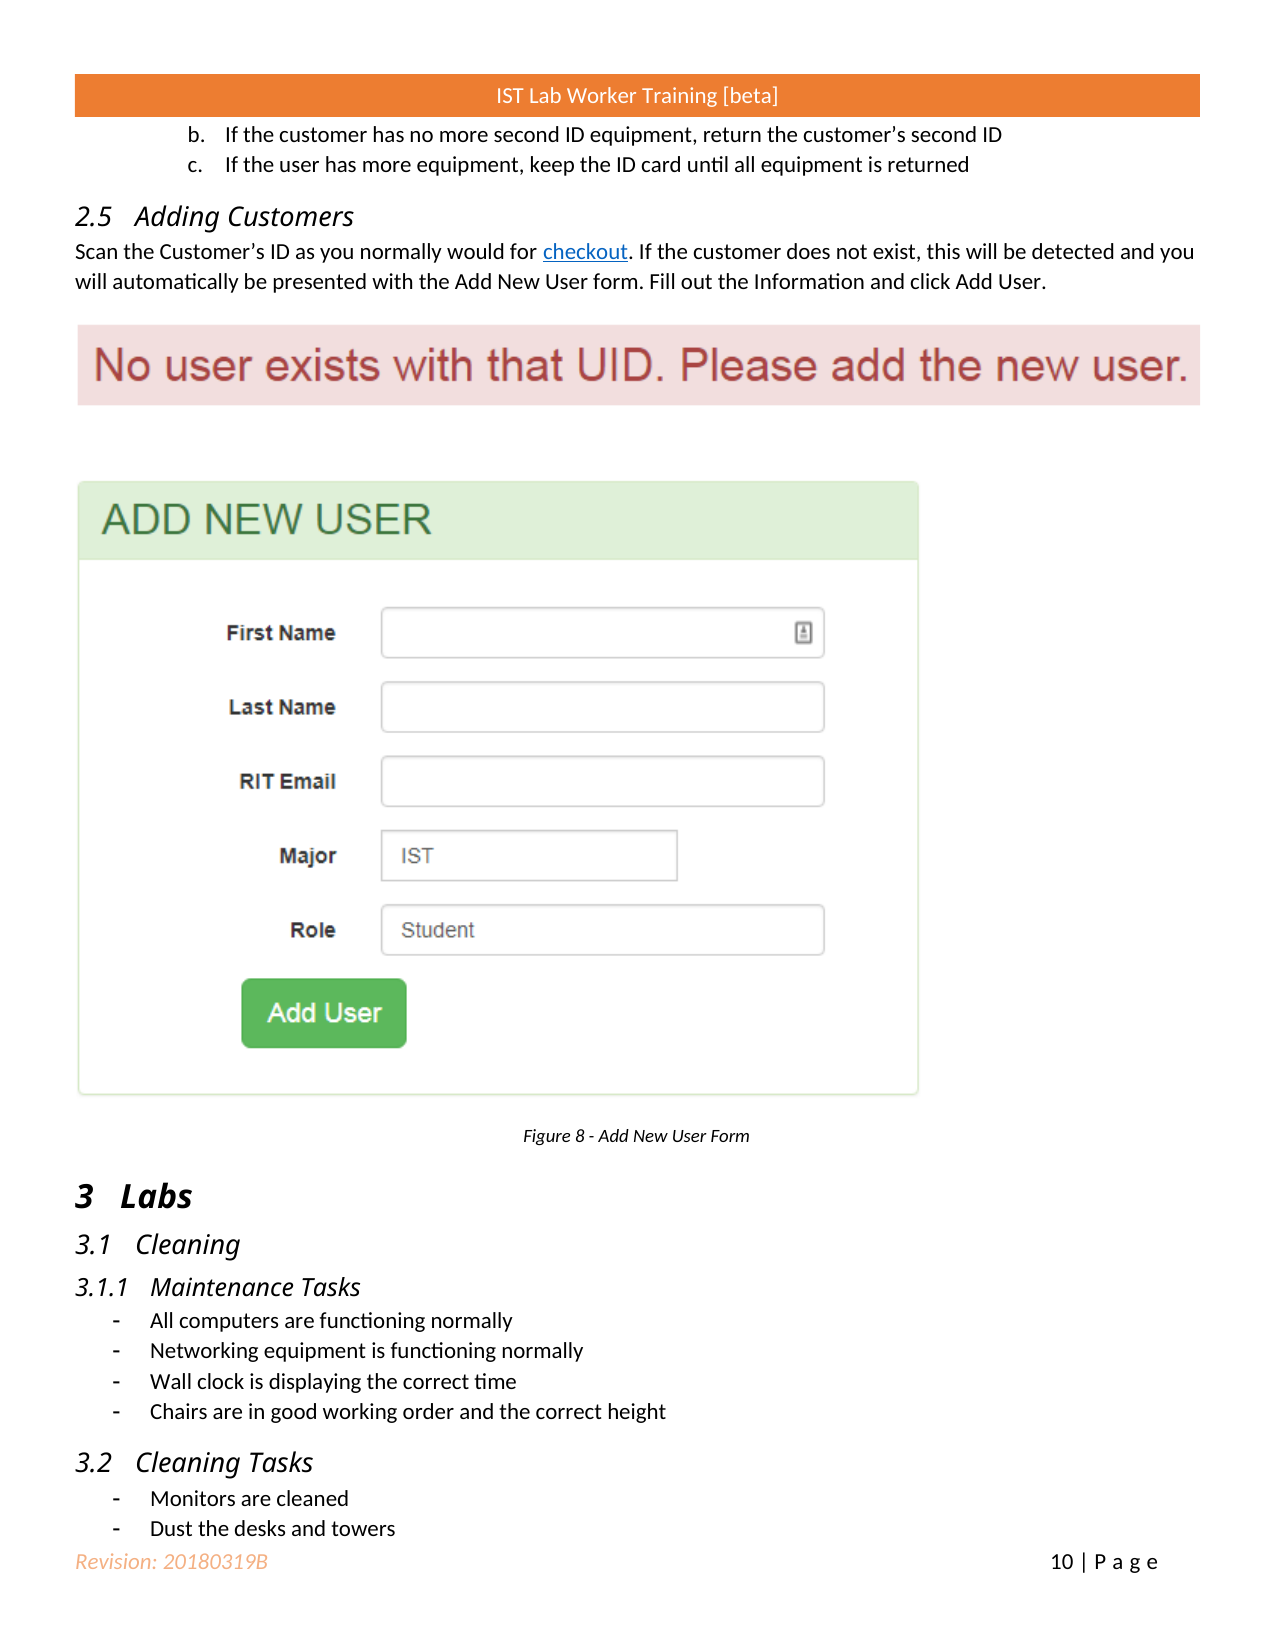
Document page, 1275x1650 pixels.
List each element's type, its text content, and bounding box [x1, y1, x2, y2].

list Wall clock is displaying the correct time [112, 1367, 1200, 1395]
list All computers are functioning normally [112, 1306, 1200, 1334]
list If the customer has no more second ID equipment, return the customer’s second ID [187, 117, 1200, 148]
text Figure 8 - Add New User Form [75, 1124, 1200, 1147]
subtitle Cleaning [75, 1226, 1200, 1262]
text Scan the Customer’s ID as you normally would for checkout. If the customer does not exist, this will be detected and you will automatically be presented with the Add New User form. Fill out the Information and click Add User. [75, 237, 1200, 295]
list Chairs are in good working order and the correct height [112, 1397, 1200, 1425]
subtitle Adding Customers [75, 197, 1200, 234]
picture [75, 313, 1200, 1106]
subtitle Maintenance Tasks [75, 1269, 1200, 1304]
list Monitors are cleaned [112, 1484, 1200, 1512]
subtitle Cleaning Tasks [75, 1444, 1200, 1481]
list If the user has more equipment, keep the ID card until all equipment is returned [187, 150, 1200, 178]
list Networking equipment is functioning normally [112, 1337, 1200, 1364]
subtitle Labs [75, 1172, 1200, 1218]
list Dust the desks and towers [112, 1514, 1200, 1542]
